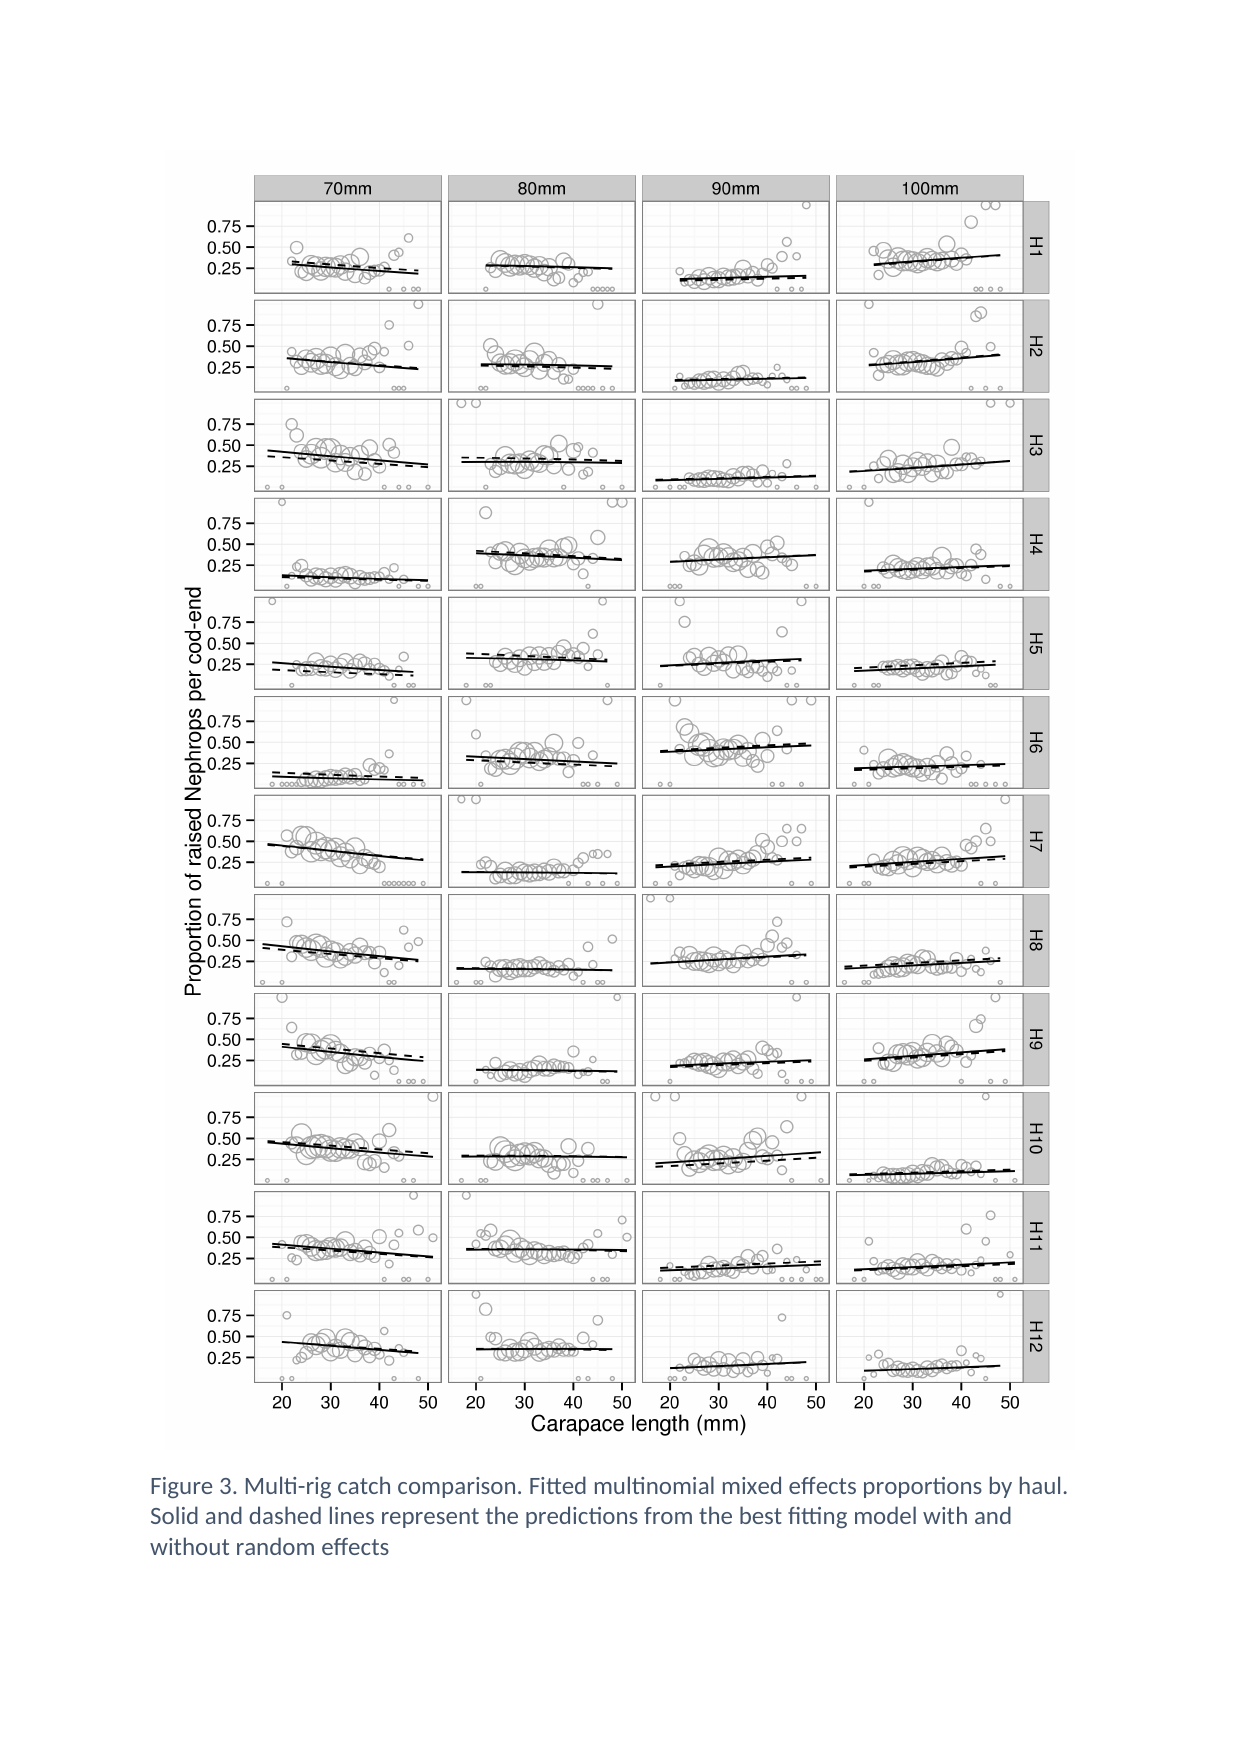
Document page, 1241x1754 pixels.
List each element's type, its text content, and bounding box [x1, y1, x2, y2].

picture [165, 150, 1075, 1450]
text Figure 3. Multi-rig catch comparison. Fitted multinomial mixed effects proportions by haul. Solid and dashed lines represent the predictions from the best fitting model with and without random effects [150, 1470, 1090, 1562]
